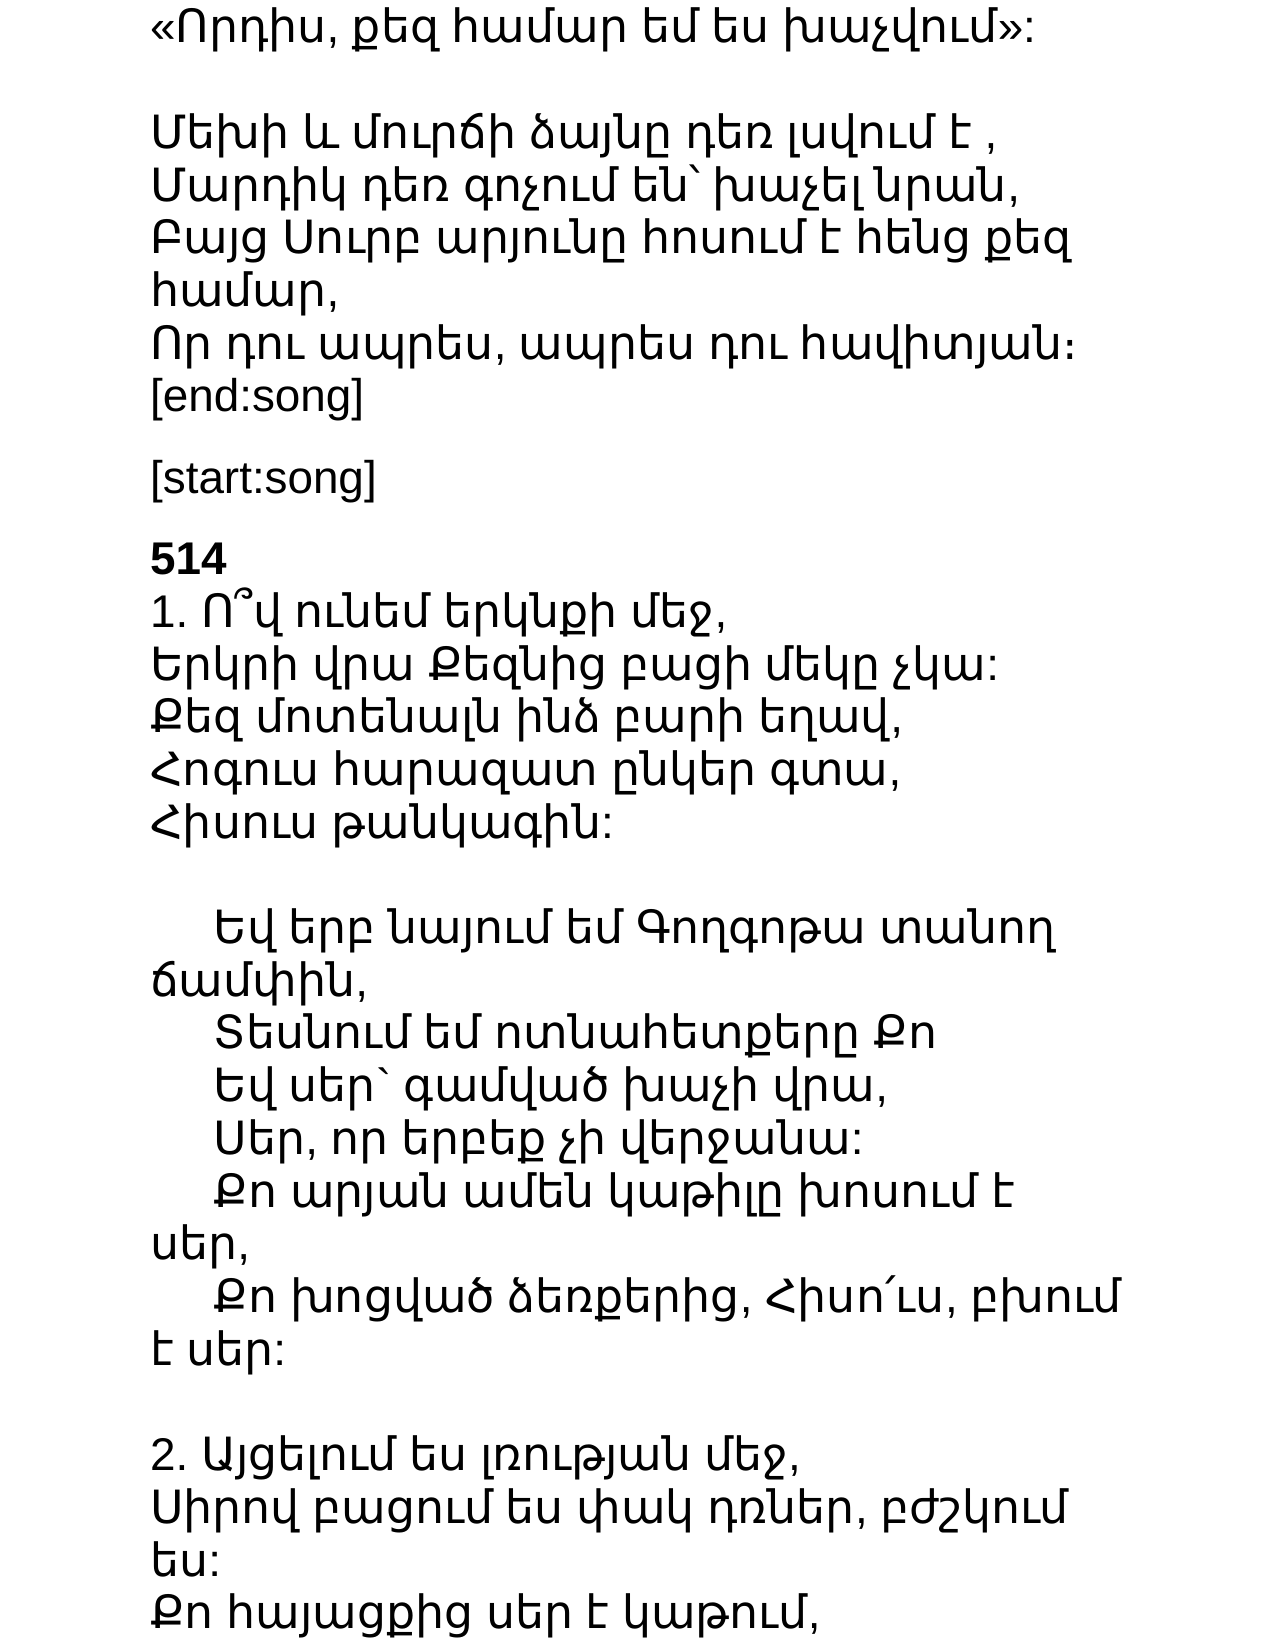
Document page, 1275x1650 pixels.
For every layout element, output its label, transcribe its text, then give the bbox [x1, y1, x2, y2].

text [150, 584, 1125, 1638]
text Մարդիկ դեռ գոչում են՝ խաչել նրան, [150, 158, 1125, 211]
text [start:song] [150, 450, 1125, 503]
text Որ դու ապրես, ապրես դու հավիտյան։ [150, 316, 1125, 369]
text «Որդիս, քեզ համար եմ ես խաչվում»: [150, 0, 1125, 53]
text Մեխի և մուրճի ձայնը դեռ լսվում է , [150, 105, 1125, 158]
text Բայց Սուրբ արյունը հոսում է հենց քեզ համար, [150, 211, 1125, 316]
text [end:song] [150, 369, 1125, 422]
text 514 [150, 532, 1125, 584]
